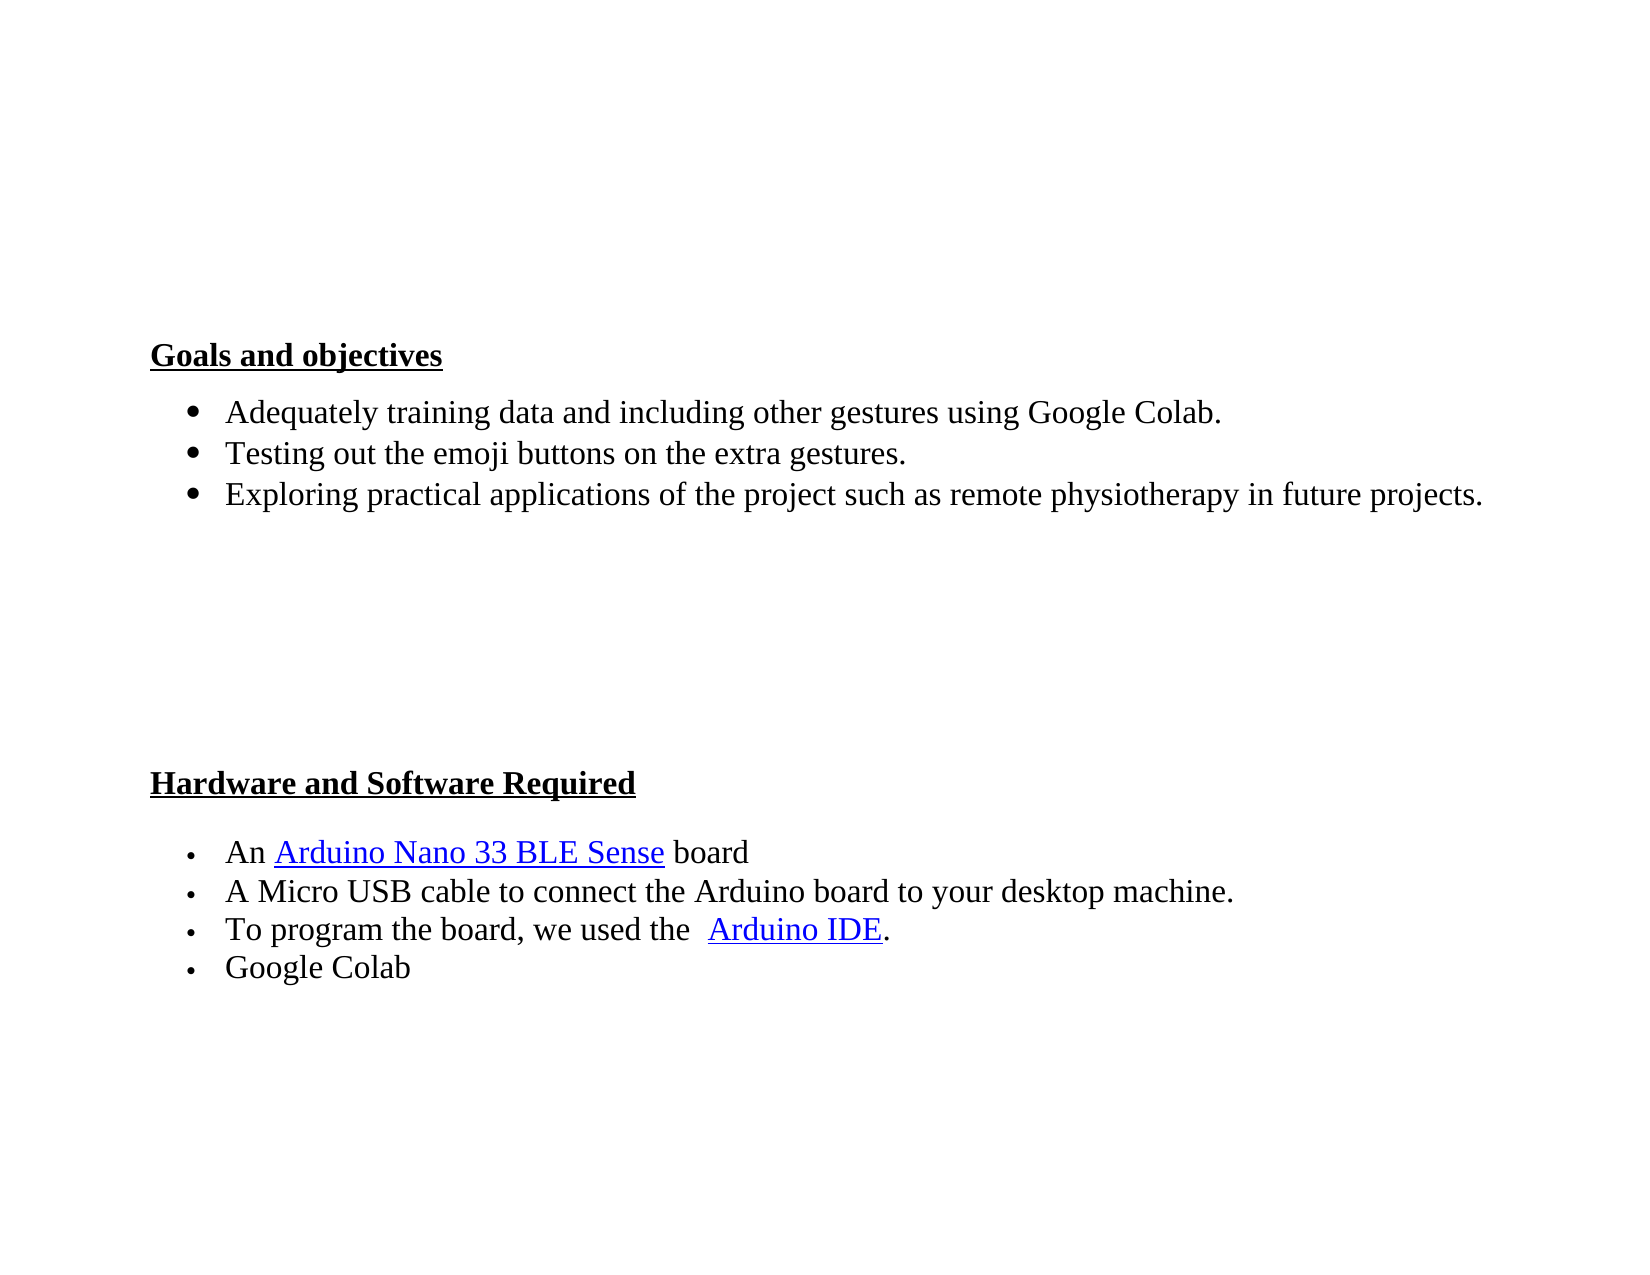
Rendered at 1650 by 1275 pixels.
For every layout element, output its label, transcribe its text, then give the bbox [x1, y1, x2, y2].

text Goals and objectives [150, 335, 1500, 374]
list Adequately training data and including other gestures using Google Colab. [187, 393, 1500, 431]
list An Arduino Nano 33 BLE Sense board [187, 833, 1500, 871]
list To program the board, we used the Arduino IDE. [187, 909, 1500, 948]
list Exploring practical applications of the project such as remote physiotherapy in future projects. [187, 474, 1500, 512]
list A Micro USB cable to connect the Arduino board to your desktop machine. [187, 871, 1500, 909]
list Testing out the emoji buttons on the extra gestures. [187, 433, 1500, 472]
text Hardware and Software Required [150, 763, 1500, 801]
list Google Colab [187, 948, 1500, 986]
